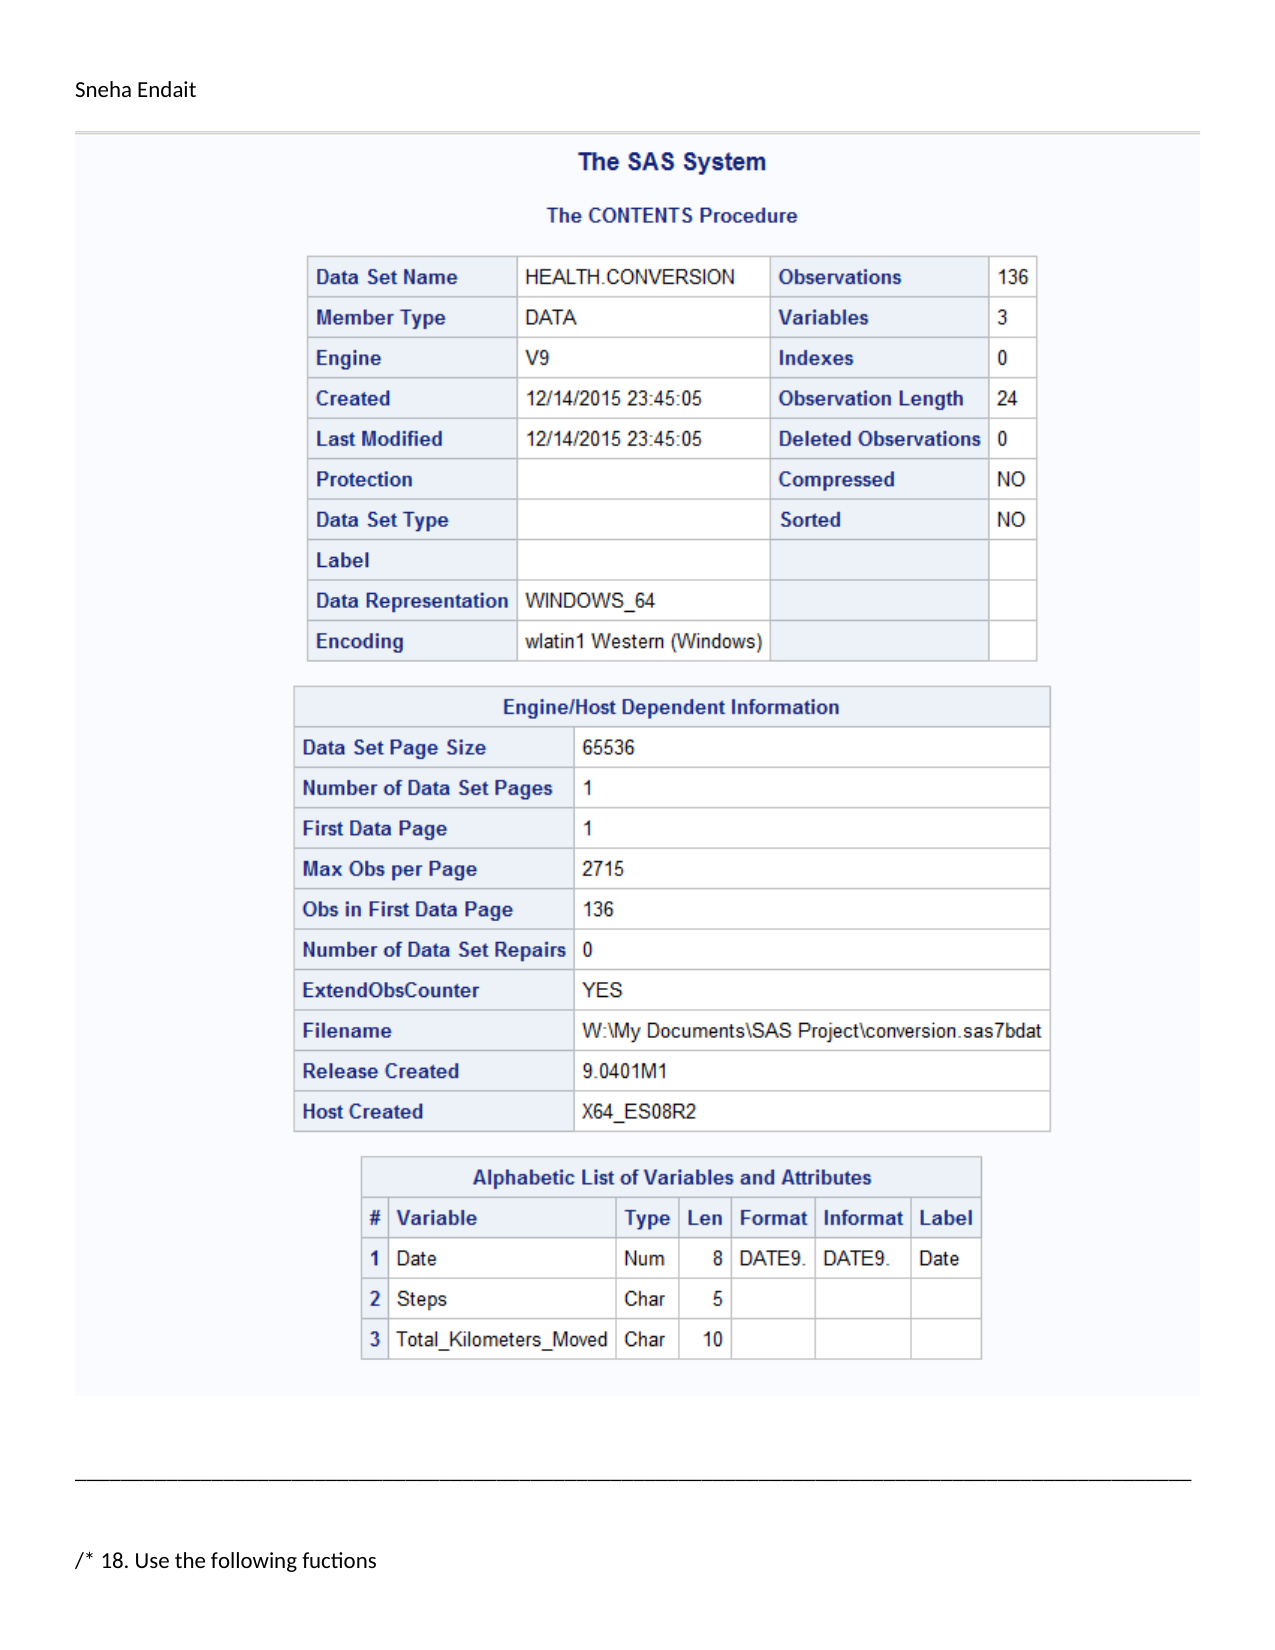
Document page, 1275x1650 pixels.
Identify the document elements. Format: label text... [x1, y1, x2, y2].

text /* 18. Use the following fuctions [75, 1546, 1200, 1574]
text __________________________________________________________________________________________________ [75, 1457, 1200, 1484]
picture [75, 131, 1200, 1396]
